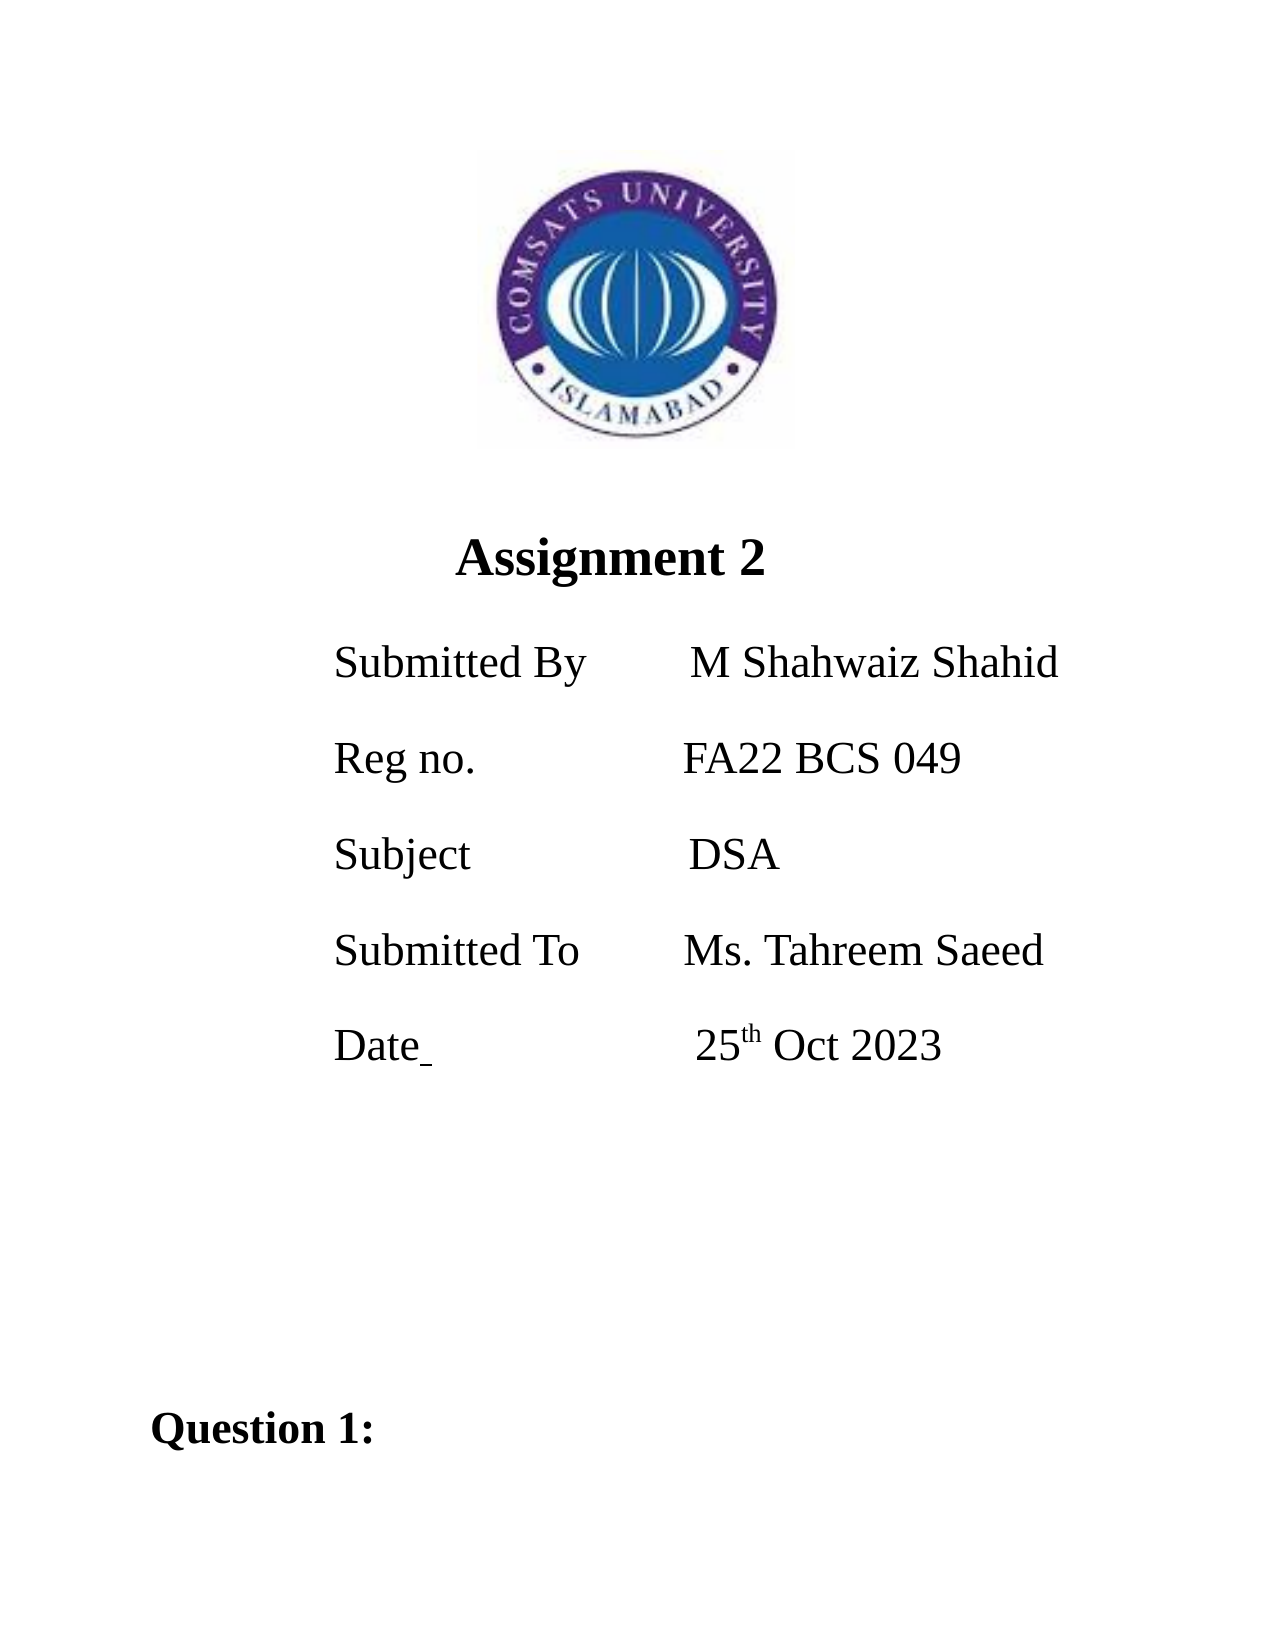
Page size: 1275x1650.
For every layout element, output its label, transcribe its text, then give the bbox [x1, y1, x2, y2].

text Submitted By M Shahwaiz Shahid [150, 635, 1125, 688]
text Reg no. FA22 BCS 049 [150, 731, 1125, 783]
text Assignment 2 [150, 525, 1125, 587]
text Submitted To Ms. Tahreem Saeed [150, 922, 1125, 975]
text Subject DSA [150, 827, 1125, 879]
text Date 25th Oct 2023 [150, 1018, 1125, 1071]
text Question 1: [150, 1401, 1125, 1454]
picture [477, 150, 796, 449]
